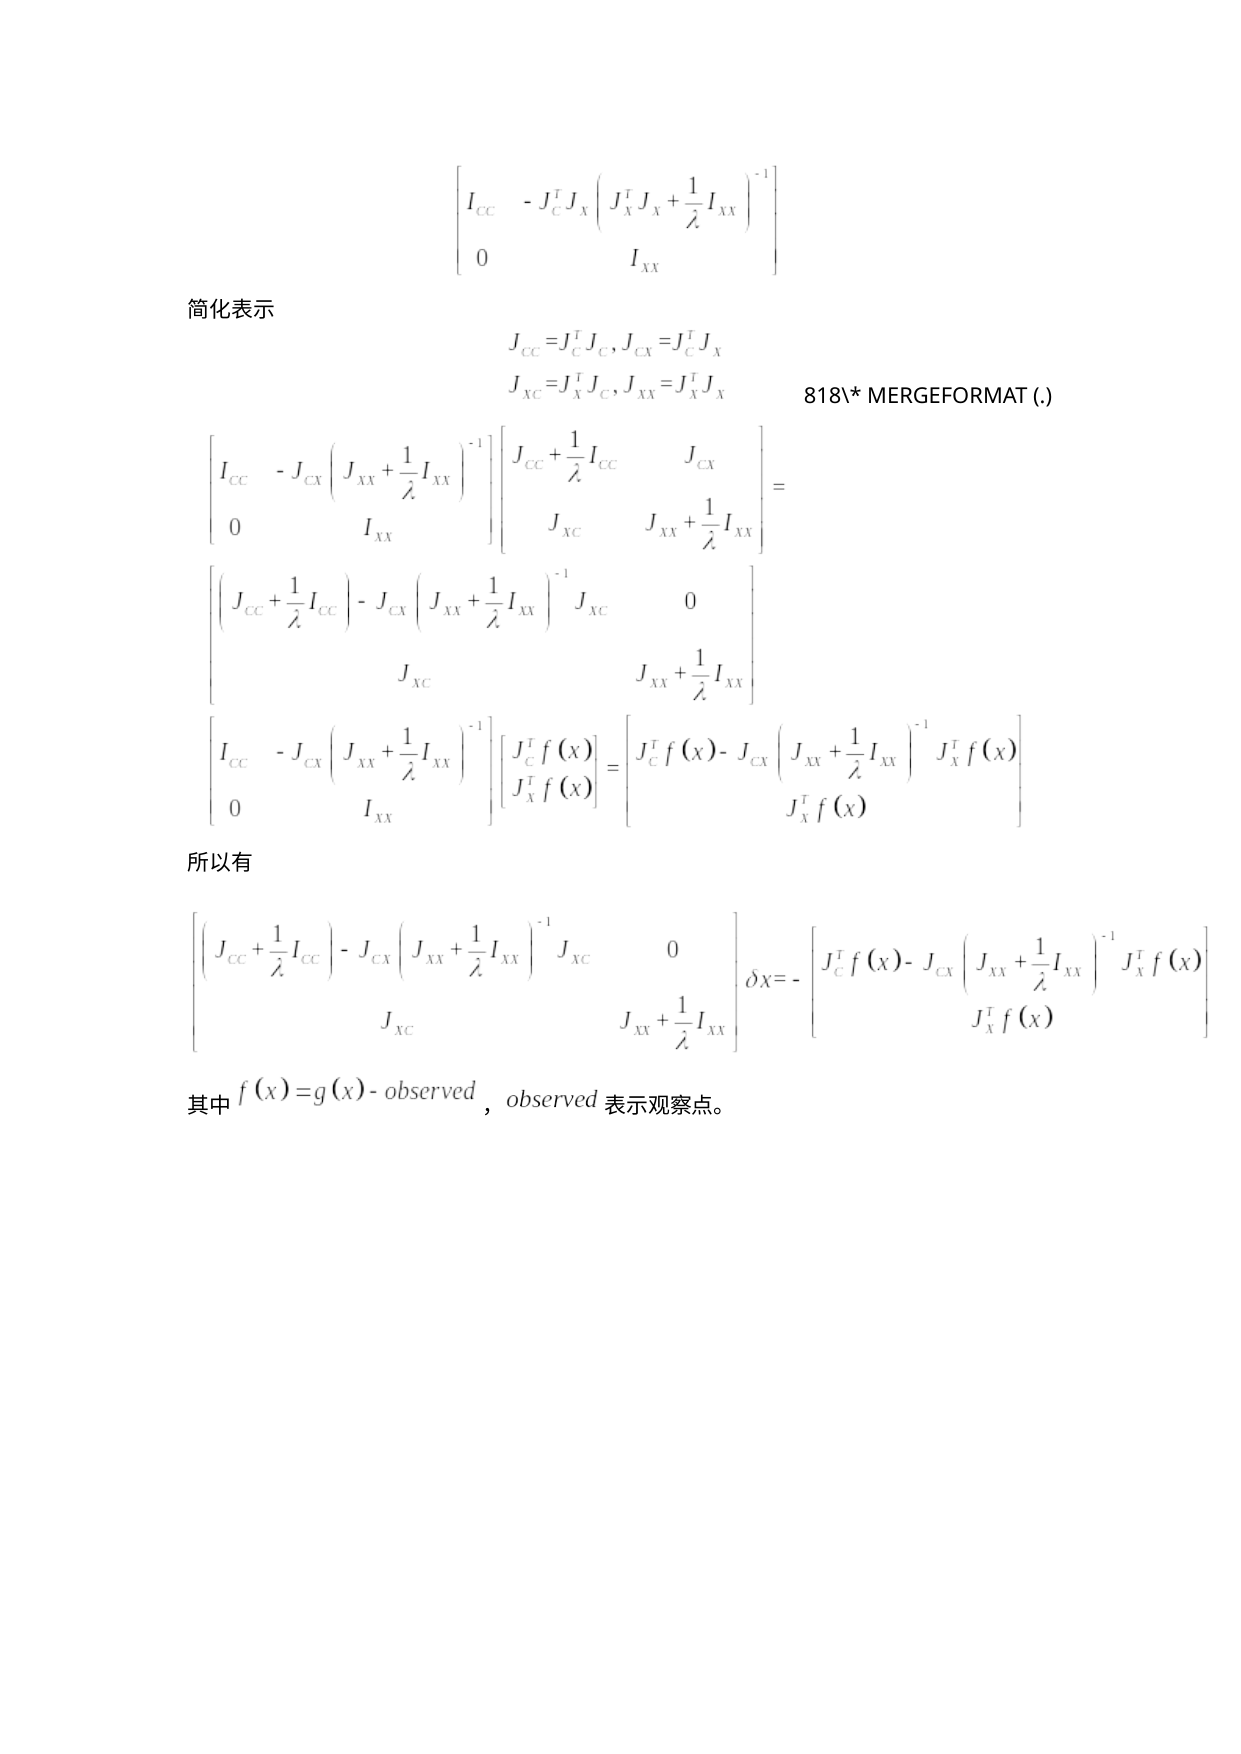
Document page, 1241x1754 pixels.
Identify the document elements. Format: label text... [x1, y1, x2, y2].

text 简化表示 [187, 292, 1053, 324]
text 其中，表示观察点。 [187, 1072, 1053, 1137]
text 所以有 [187, 844, 1053, 877]
